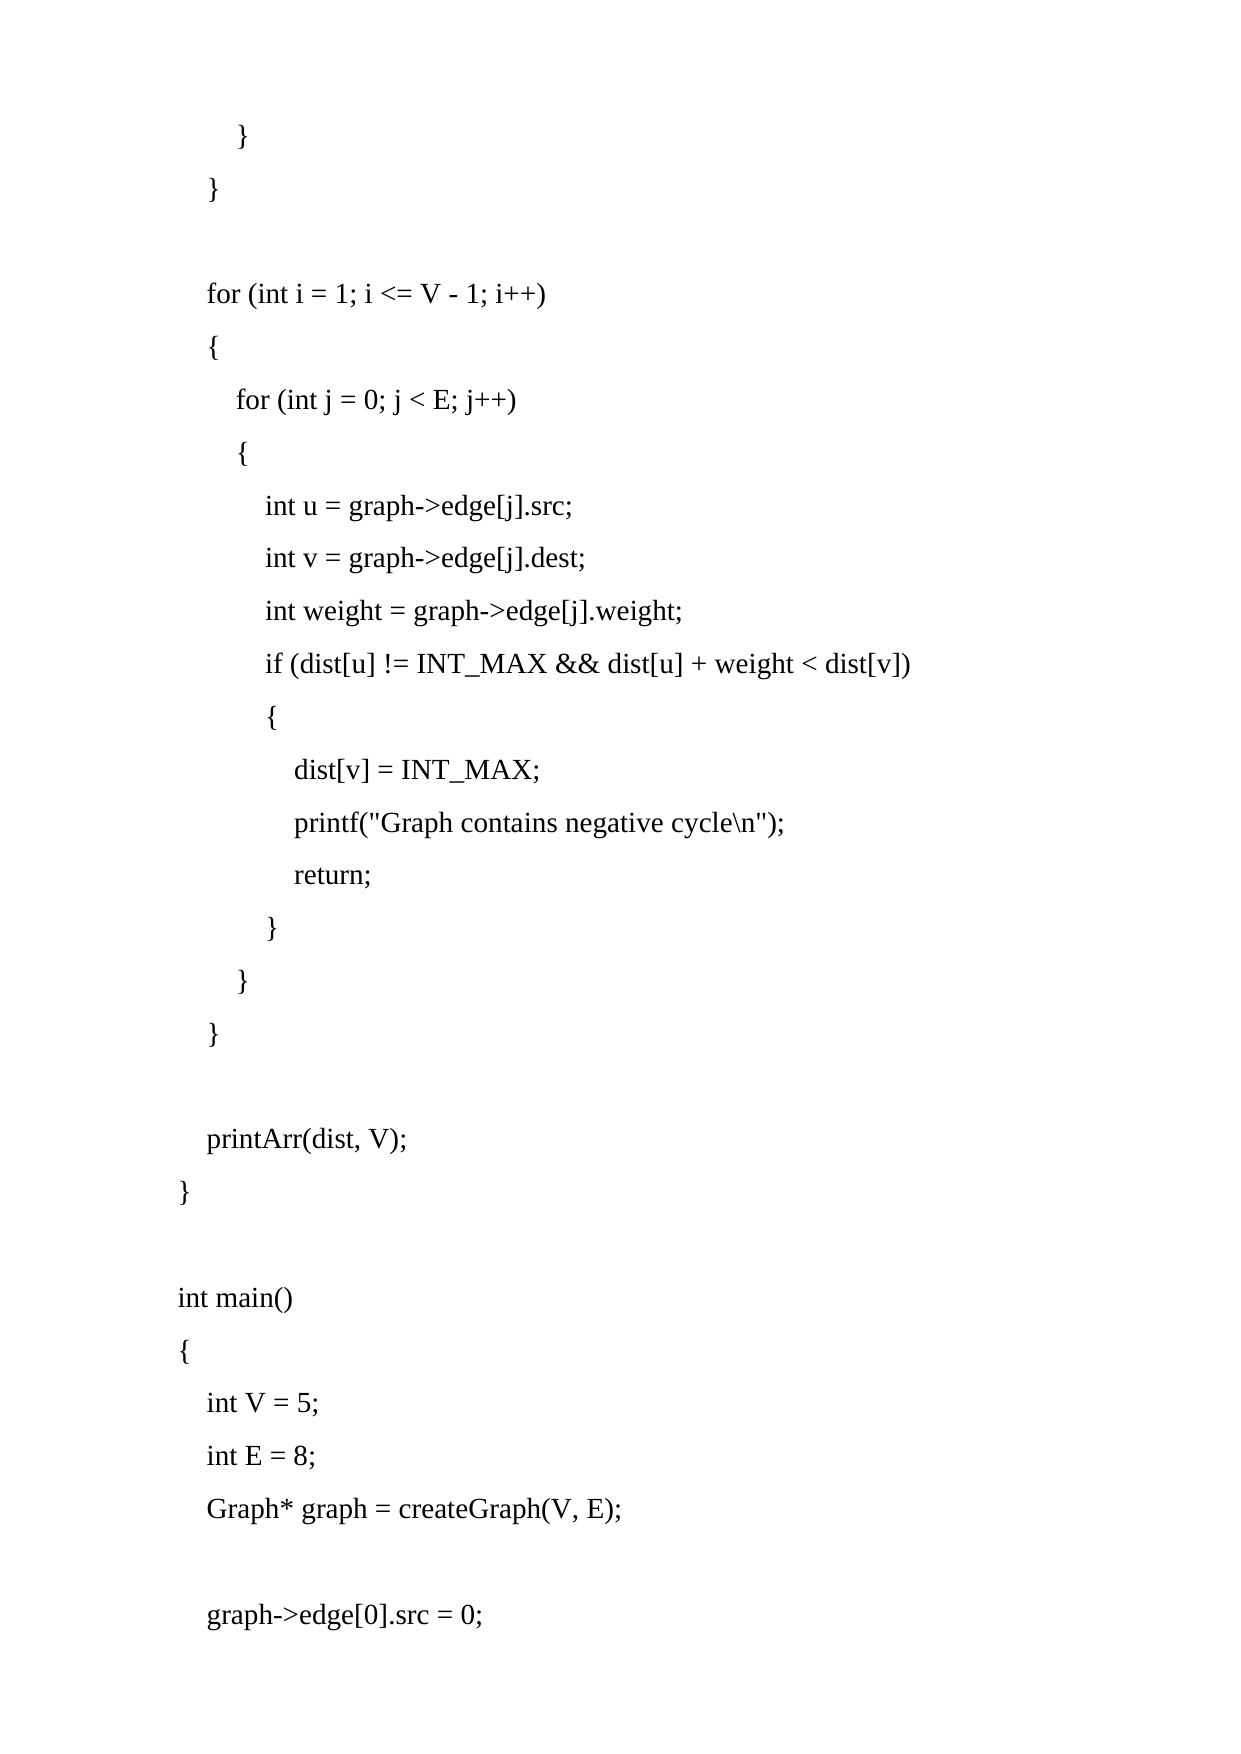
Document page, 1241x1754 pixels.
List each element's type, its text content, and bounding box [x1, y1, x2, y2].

text { [177, 435, 1122, 468]
text } [177, 1174, 1122, 1208]
text int main() [177, 1280, 1122, 1313]
text int v = graph->edge[j].dest; [177, 541, 1122, 574]
text { [177, 699, 1122, 733]
text for (int i = 1; i <= V - 1; i++) [177, 277, 1122, 310]
text Graph* graph = createGraph(V, E); [177, 1491, 1122, 1525]
text } [177, 910, 1122, 944]
text } [177, 118, 1122, 152]
text graph->edge[0].src = 0; [177, 1597, 1122, 1630]
text } [177, 1016, 1122, 1049]
text { [177, 1333, 1122, 1366]
text int weight = graph->edge[j].weight; [177, 593, 1122, 627]
text for (int j = 0; j < E; j++) [177, 382, 1122, 416]
text printArr(dist, V); [177, 1122, 1122, 1155]
text int u = graph->edge[j].src; [177, 488, 1122, 521]
text dist[v] = INT_MAX; [177, 752, 1122, 785]
text } [177, 963, 1122, 997]
text } [177, 171, 1122, 204]
text int E = 8; [177, 1438, 1122, 1472]
text { [177, 329, 1122, 363]
text if (dist[u] != INT_MAX && dist[u] + weight < dist[v]) [177, 646, 1122, 680]
text int V = 5; [177, 1386, 1122, 1419]
text printf("Graph contains negative cycle\n"); [177, 805, 1122, 838]
text return; [177, 857, 1122, 891]
